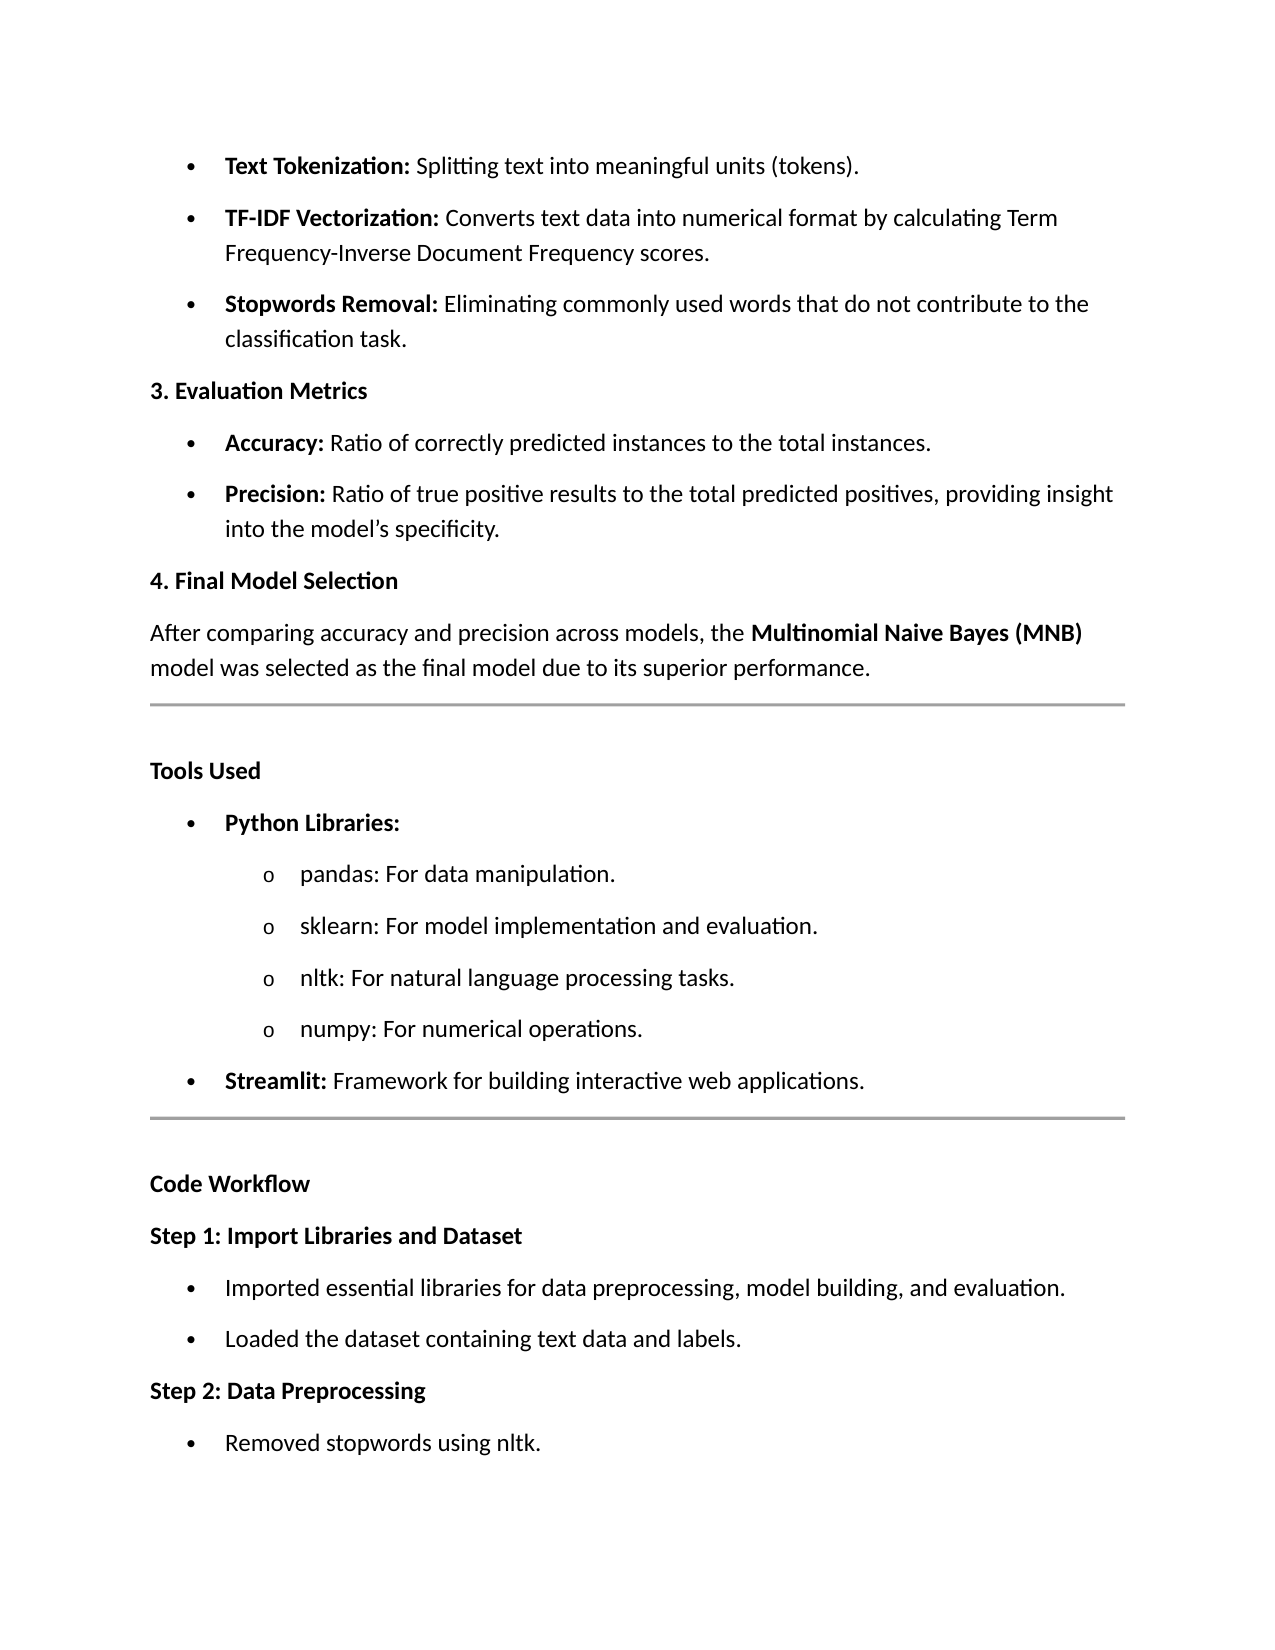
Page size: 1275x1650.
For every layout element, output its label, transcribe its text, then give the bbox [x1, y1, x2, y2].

text After comparing accuracy and precision across models, the Multinomial Naive Bayes (MNB) model was selected as the final model due to its superior performance. [150, 617, 1125, 682]
list Text Tokenization: Splitting text into meaningful units (tokens). [187, 150, 1125, 181]
text Step 1: Import Libraries and Dataset [150, 1220, 1125, 1251]
text 3. Evaluation Metrics [150, 375, 1125, 406]
text 4. Final Model Selection [150, 565, 1125, 596]
list Accuracy: Ratio of correctly predicted instances to the total instances. [187, 427, 1125, 457]
list Removed stopwords using nltk. [187, 1427, 1125, 1457]
list Streamlit: Framework for building interactive web applications. [187, 1065, 1125, 1096]
list Imported essential libraries for data preprocessing, model building, and evaluation. [187, 1272, 1125, 1302]
list pandas: For data manipulation. [262, 858, 1125, 889]
list TF-IDF Vectorization: Converts text data into numerical format by calculating Term Frequency-Inverse Document Frequency scores. [187, 202, 1125, 267]
list Precision: Ratio of true positive results to the total predicted positives, providing insight into the model’s specificity. [187, 478, 1125, 544]
text Code Workflow [150, 1168, 1125, 1199]
list Python Libraries: [187, 807, 1125, 837]
list nltk: For natural language processing tasks. [262, 962, 1125, 992]
list Stopwords Removal: Eliminating commonly used words that do not contribute to the classification task. [187, 288, 1125, 354]
text Step 2: Data Preprocessing [150, 1375, 1125, 1406]
list sklearn: For model implementation and evaluation. [262, 910, 1125, 941]
text Tools Used [150, 755, 1125, 786]
list numpy: For numerical operations. [262, 1013, 1125, 1044]
list Loaded the dataset containing text data and labels. [187, 1323, 1125, 1354]
